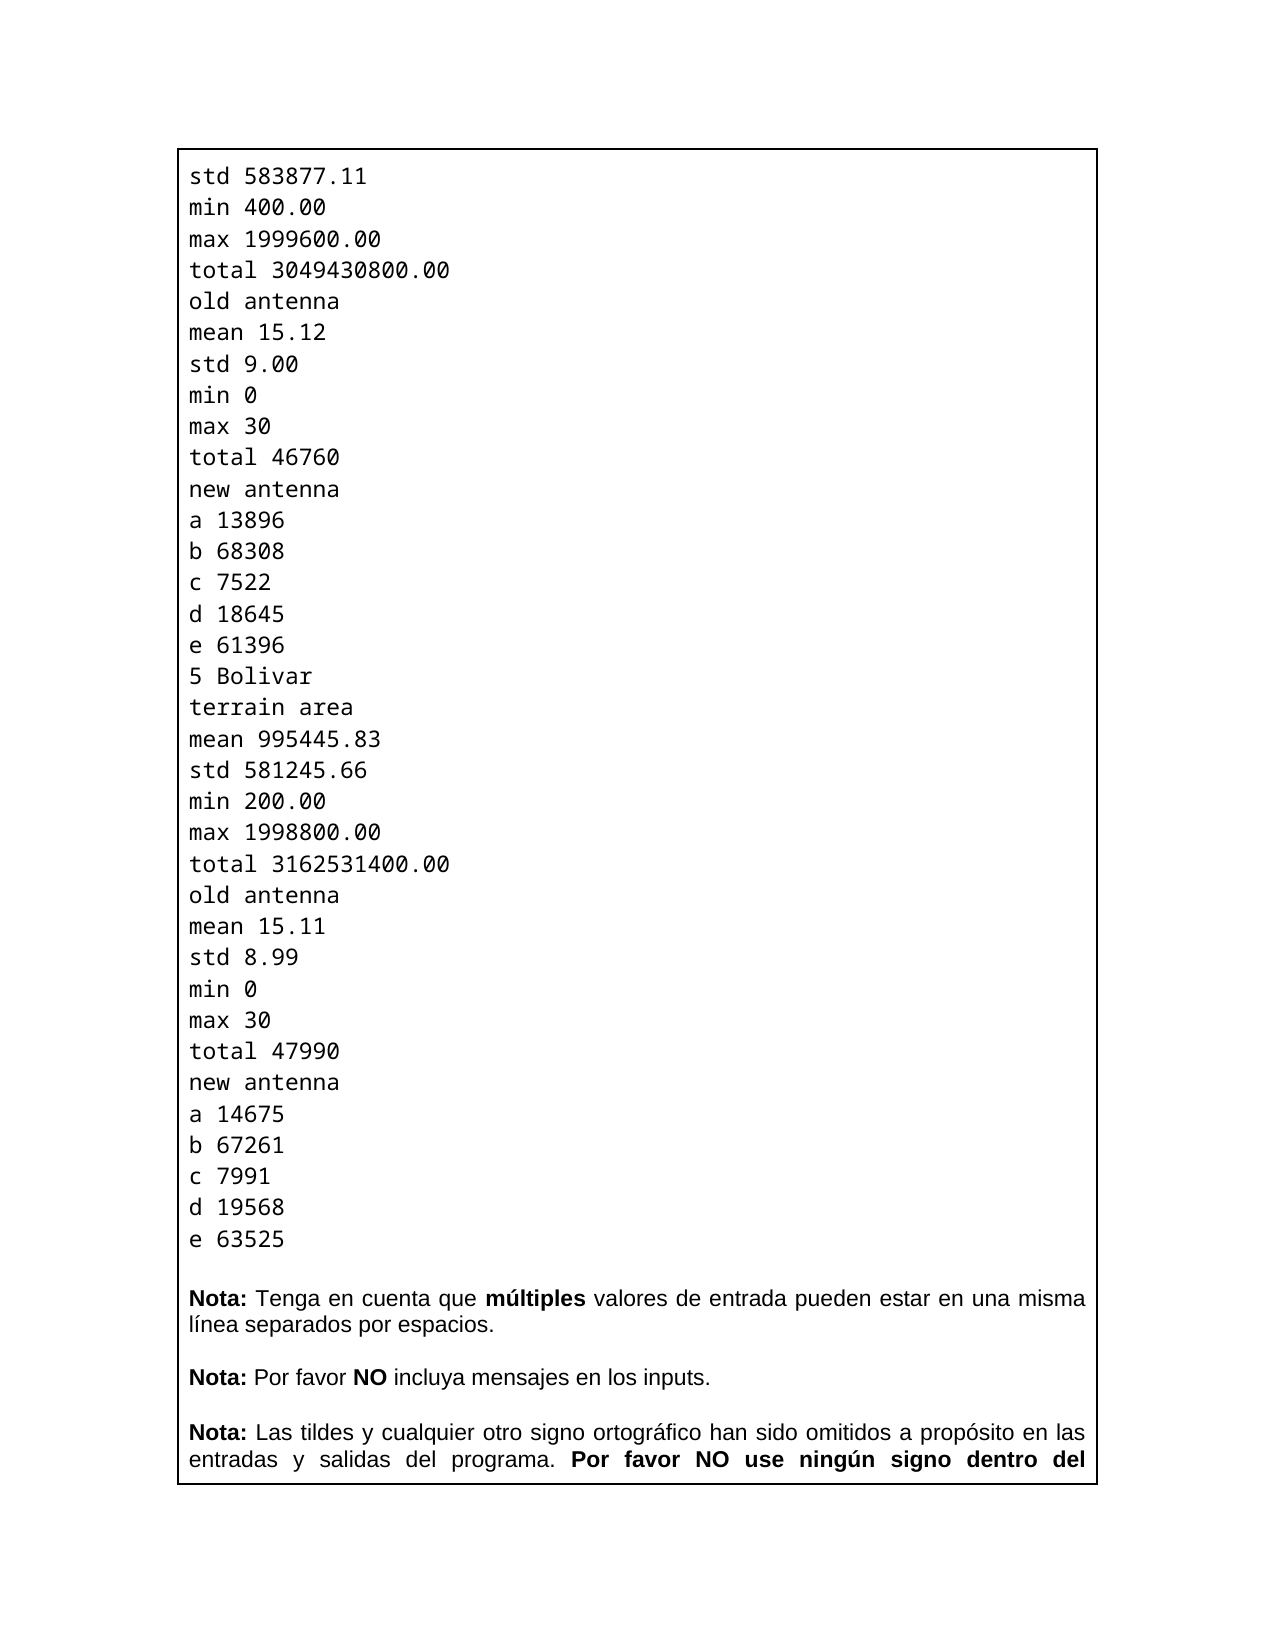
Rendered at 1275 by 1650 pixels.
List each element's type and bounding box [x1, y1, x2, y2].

table_cell [179, 150, 1096, 1482]
